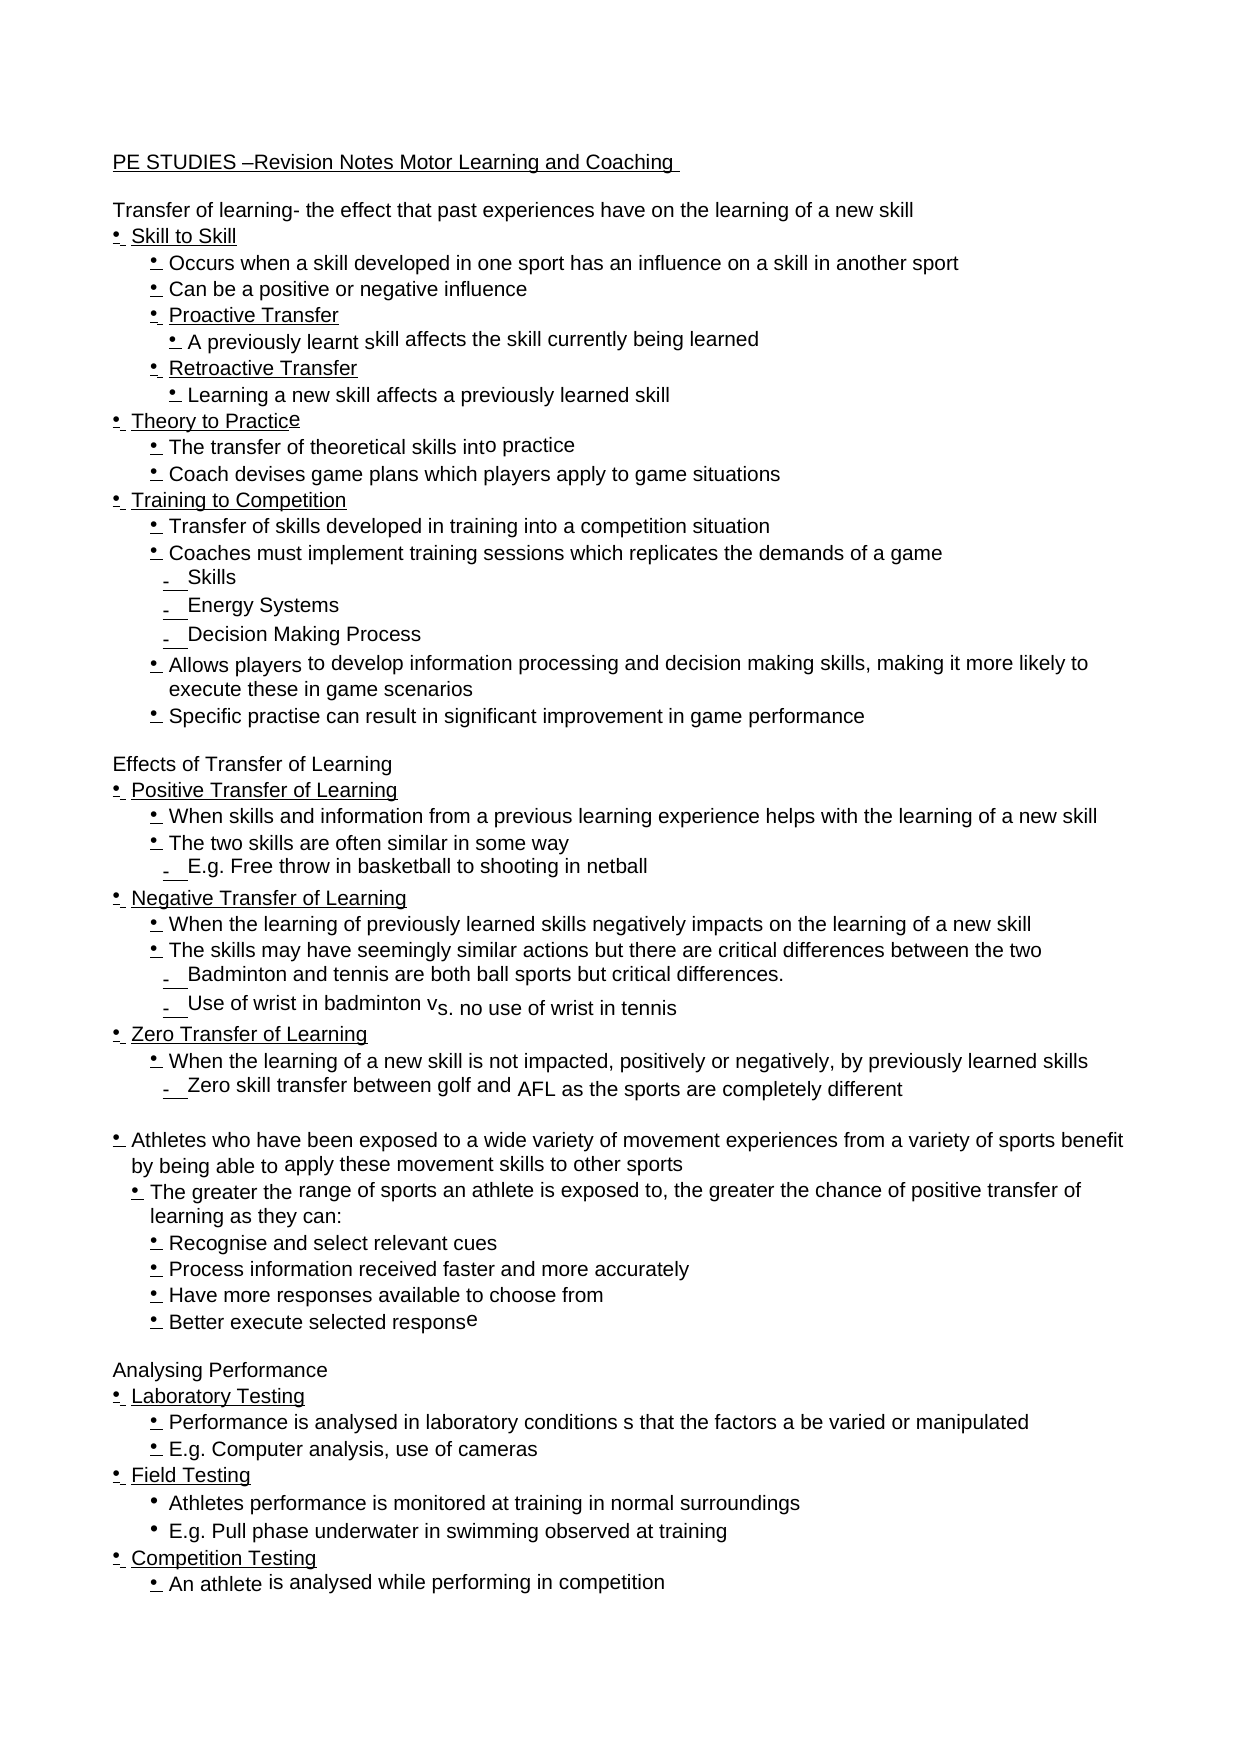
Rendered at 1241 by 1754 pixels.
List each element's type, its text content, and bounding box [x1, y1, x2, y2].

list E.g. Free throw in basketball to shooting in netball [162, 854, 1128, 883]
list When the learning of a new skill is not impacted, positively or negatively, by previously learned skills [150, 1046, 1128, 1072]
list An athlete is analysed while performing in competition [150, 1570, 1128, 1596]
list Badminton and tennis are both ball sports but critical differences. [162, 962, 1128, 991]
list Allows players to develop information processing and decision making skills, making it more likely to execute these in game scenarios [150, 651, 1128, 701]
list Specific practise can result in significant improvement in game performance [150, 701, 1128, 727]
list Coaches must implement training sessions which replicates the demands of a game [150, 538, 1128, 564]
list Skill to Skill [112, 222, 1128, 248]
list Retroactive Transfer [150, 354, 1128, 380]
list Can be a positive or negative influence [150, 274, 1128, 301]
list Zero skill transfer between golf and AFL as the sports are completely different [162, 1072, 1128, 1101]
list The two skills are often similar in some way [150, 828, 1128, 854]
text PE STUDIES –Revision Notes Motor Learning and Coaching [112, 150, 1128, 174]
list The transfer of theoretical skills into practice [150, 433, 1128, 459]
list When the learning of previously learned skills negatively impacts on the learning of a new skill [150, 909, 1128, 936]
list E.g. Pull phase underwater in swimming observed at training [150, 1515, 1128, 1543]
list Performance is analysed in laboratory conditions s that the factors a be varied or manipulated [150, 1408, 1128, 1434]
list Athletes who have been exposed to a wide variety of movement experiences from a variety of sports benefit by being able to apply these movement skills to other sports [112, 1125, 1128, 1178]
list A previously learnt skill affects the skill currently being learned [169, 327, 1128, 354]
list Decision Making Process [162, 622, 1128, 651]
list Negative Transfer of Learning [112, 883, 1128, 909]
list Coach devises game plans which players apply to game situations [150, 459, 1128, 485]
text Effects of Transfer of Learning [112, 751, 1128, 775]
list Competition Testing [112, 1543, 1128, 1570]
list Proactive Transfer [150, 301, 1128, 327]
list Recognise and select relevant cues [150, 1228, 1128, 1254]
text Transfer of learning- the effect that past experiences have on the learning of a new skill [112, 198, 1128, 222]
list Laboratory Testing [112, 1381, 1128, 1408]
list Energy Systems [162, 593, 1128, 622]
list The skills may have seemingly similar actions but there are critical differences between the two [150, 936, 1128, 962]
list Better execute selected response [150, 1307, 1128, 1333]
list Field Testing [112, 1461, 1128, 1487]
list Theory to Practice [112, 406, 1128, 433]
list Skills [162, 564, 1128, 593]
list Positive Transfer of Learning [112, 775, 1128, 802]
text Analysing Performance [112, 1357, 1128, 1381]
list Zero Transfer of Learning [112, 1020, 1128, 1046]
list Occurs when a skill developed in one sport has an influence on a skill in another sport [150, 248, 1128, 274]
list Training to Competition [112, 485, 1128, 512]
list When skills and information from a previous learning experience helps with the learning of a new skill [150, 802, 1128, 828]
list Athletes performance is monitored at training in normal surroundings [150, 1487, 1128, 1515]
list Learning a new skill affects a previously learned skill [169, 380, 1128, 406]
list Use of wrist in badminton vs. no use of wrist in tennis [162, 991, 1128, 1020]
list E.g. Computer analysis, use of cameras [150, 1434, 1128, 1461]
list Transfer of skills developed in training into a competition situation [150, 512, 1128, 538]
list Process information received faster and more accurately [150, 1254, 1128, 1281]
list The greater the range of sports an athlete is exposed to, the greater the chance of positive transfer of learning as they can: [131, 1178, 1128, 1228]
list Have more responses available to choose from [150, 1281, 1128, 1307]
